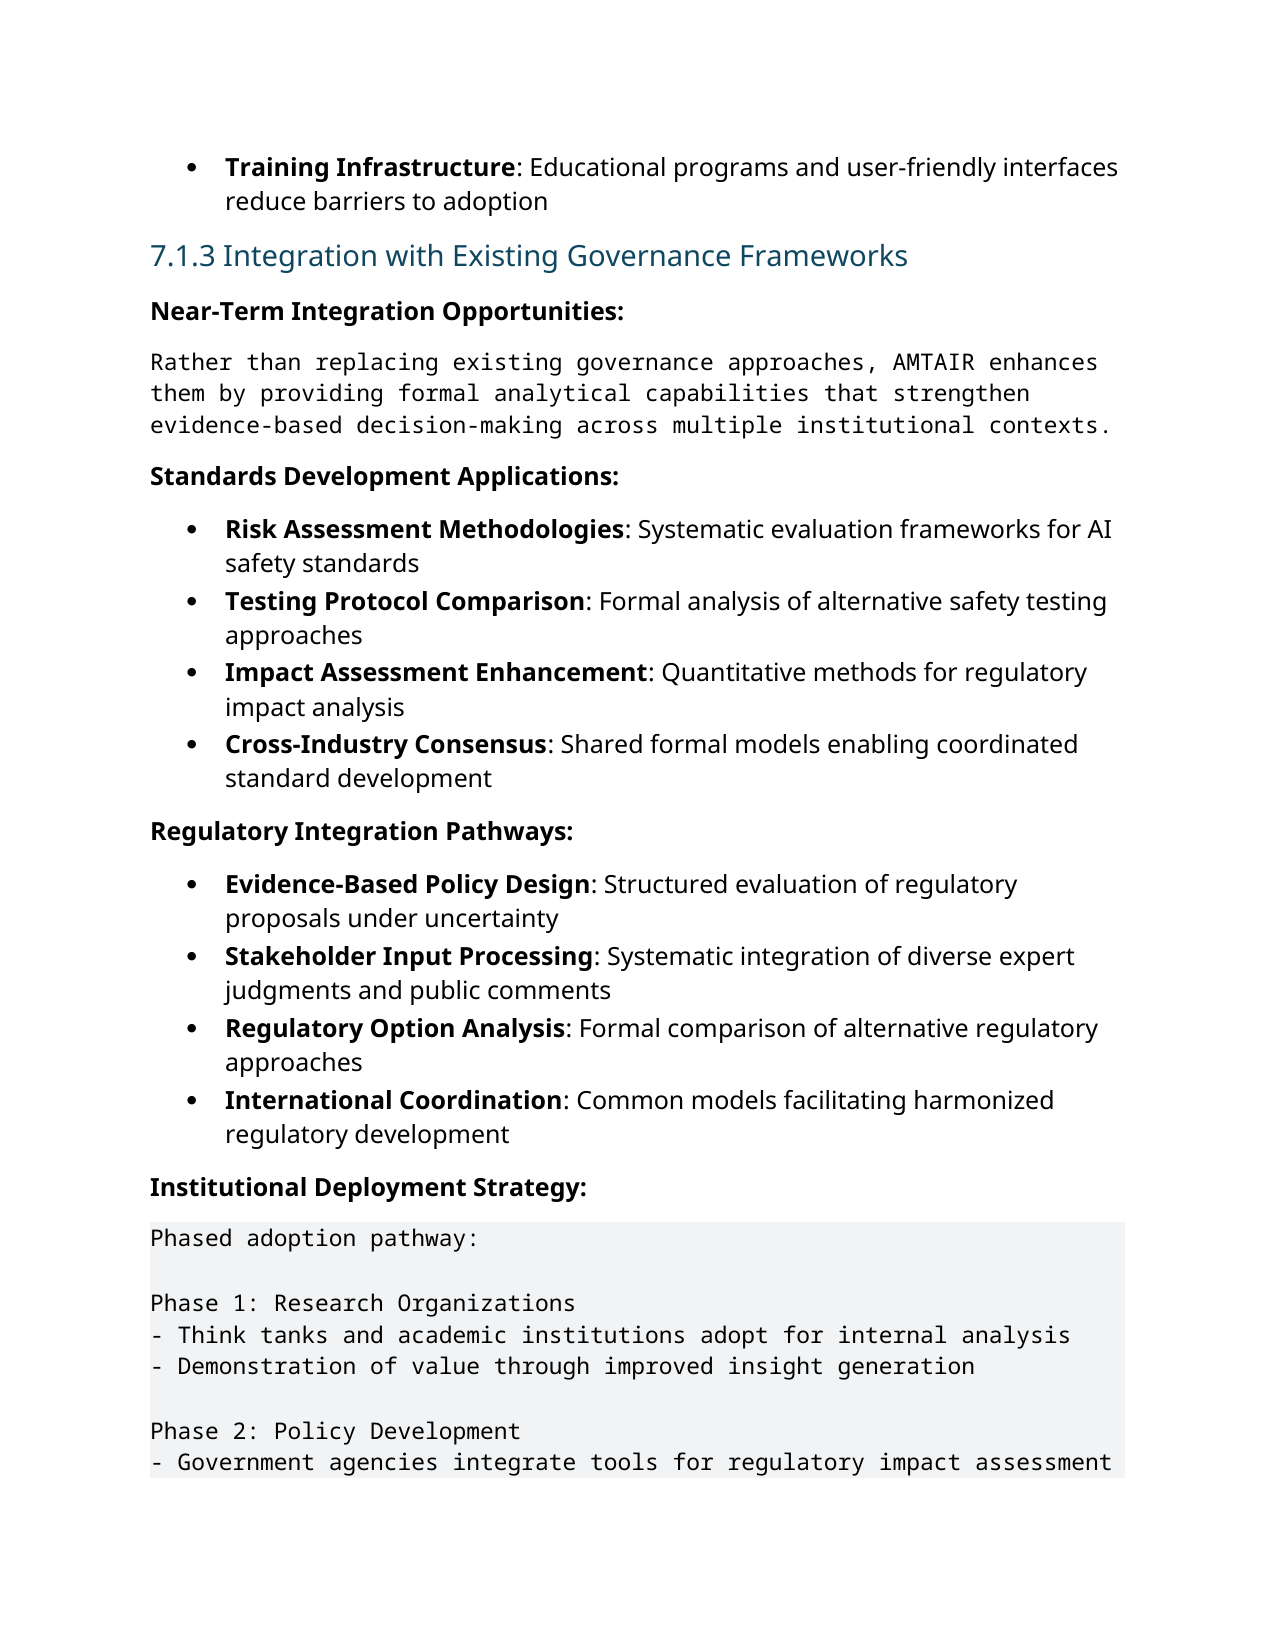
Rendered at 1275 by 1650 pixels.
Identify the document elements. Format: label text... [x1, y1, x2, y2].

list Regulatory Option Analysis: Formal comparison of alternative regulatory approaches [187, 1010, 1125, 1078]
list Impact Assessment Enhancement: Quantitative methods for regulatory impact analysis [187, 655, 1125, 723]
list Risk Assessment Methodologies: Systematic evaluation frameworks for AI safety standards [187, 511, 1125, 579]
subtitle 7.1.3 Integration with Existing Governance Frameworks [150, 235, 1125, 274]
text Near-Term Integration Opportunities: [150, 293, 1125, 327]
list Cross-Industry Consensus: Shared formal models enabling coordinated standard development [187, 727, 1125, 795]
list Training Infrastructure: Educational programs and user-friendly interfaces reduce barriers to adoption [187, 150, 1125, 218]
list Stakeholder Input Processing: Systematic integration of diverse expert judgments and public comments [187, 938, 1125, 1007]
list Evidence-Based Policy Design: Structured evaluation of regulatory proposals under uncertainty [187, 867, 1125, 935]
text Rather than replacing existing governance approaches, AMTAIR enhances them by providing formal analytical capabilities that strengthen evidence-based decision-making across multiple institutional contexts. [150, 346, 1125, 440]
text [150, 1222, 1125, 1478]
text Standards Development Applications: [150, 458, 1125, 493]
text Institutional Deployment Strategy: [150, 1169, 1125, 1203]
text Regulatory Integration Pathways: [150, 814, 1125, 848]
list Testing Protocol Comparison: Formal analysis of alternative safety testing approaches [187, 583, 1125, 651]
list International Coordination: Common models facilitating harmonized regulatory development [187, 1082, 1125, 1150]
